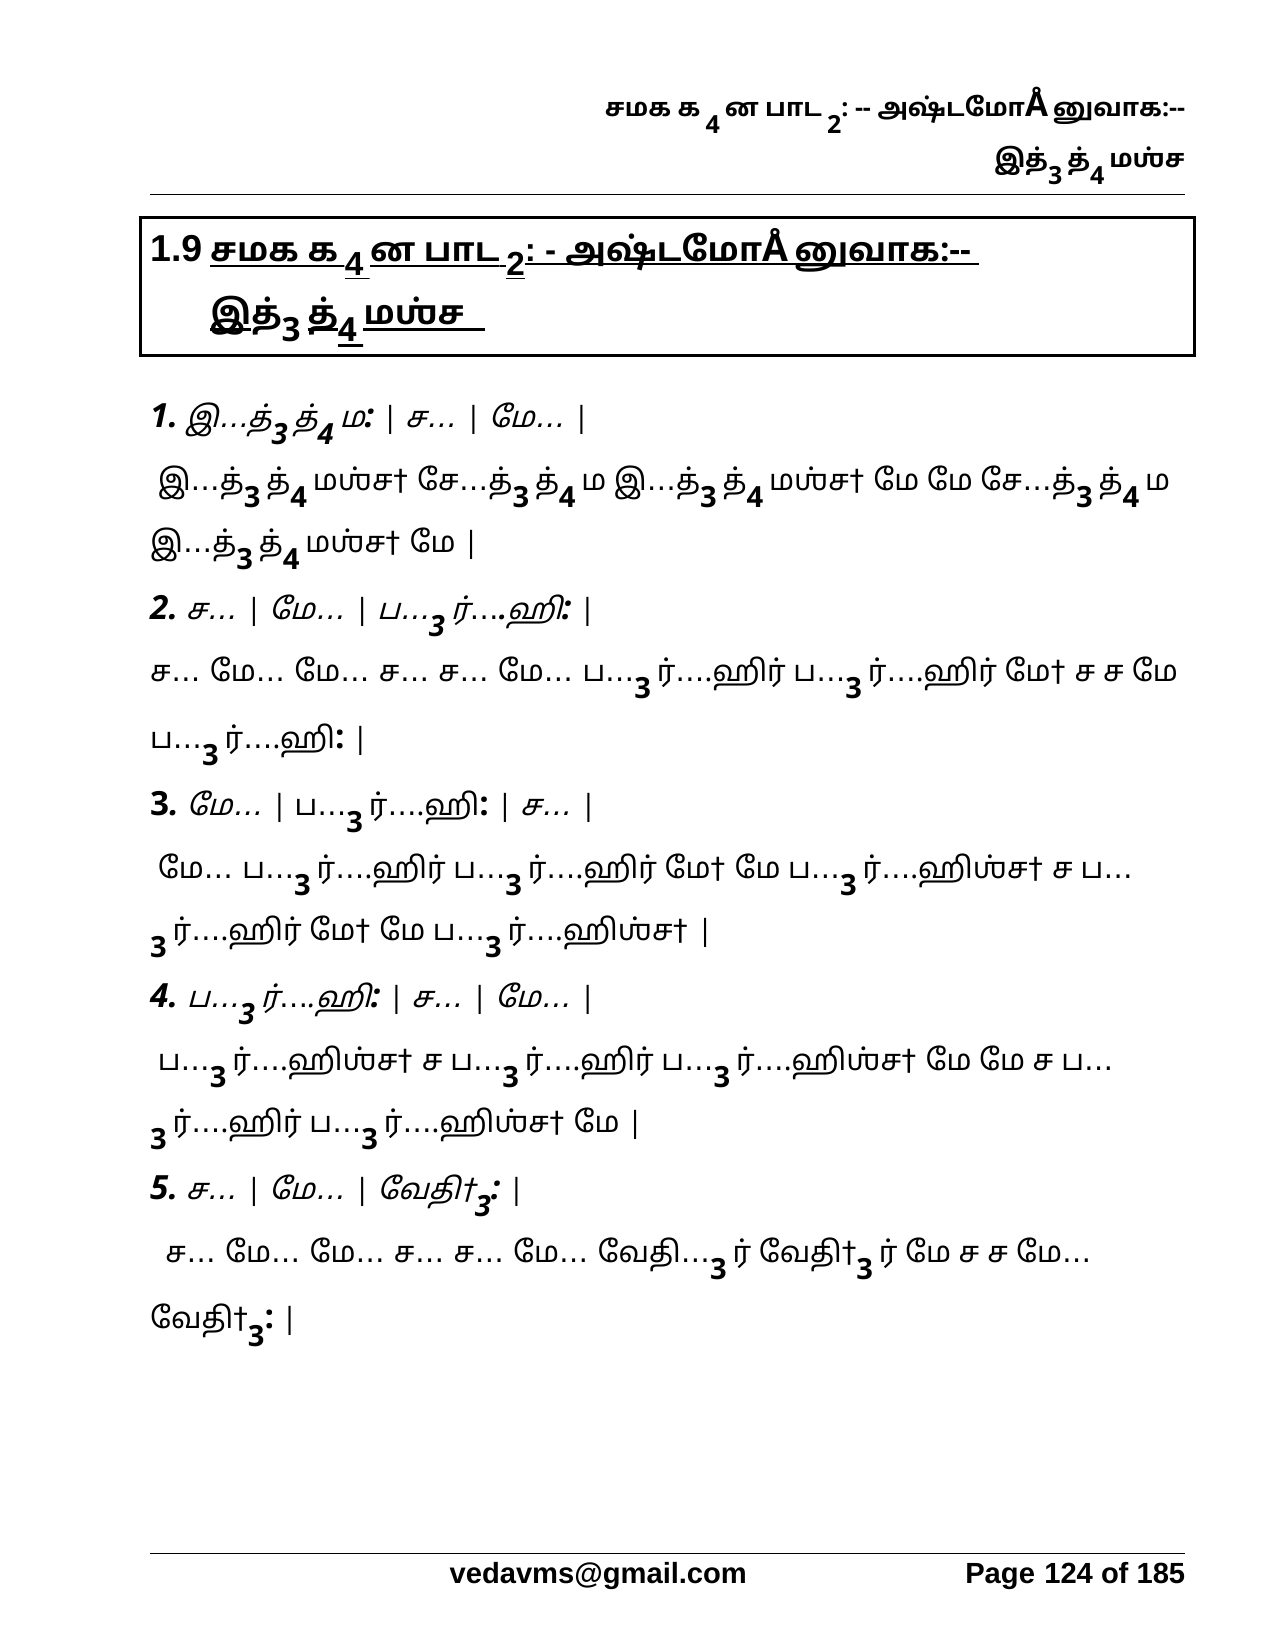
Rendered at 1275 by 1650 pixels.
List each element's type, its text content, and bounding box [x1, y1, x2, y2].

text இ…த்3த்4மஶ்ச† சே…த்3த்4ம இ…த்3த்4மஶ்ச† மே மே சே…த்3த்4ம இ…த்3த்4மஶ்ச† மே | [150, 459, 1185, 578]
text ப…3ர்….ஹிஶ்ச† ச ப…3ர்….ஹிர் ப…3ர்….ஹிஶ்ச† மே மே ச ப…3ர்….ஹிர் ப…3ர்….ஹிஶ்ச† மே | [150, 1039, 1185, 1158]
text 4. ப…3ர்….ஹி: | ச… | மே… | [150, 972, 1185, 1033]
text 1. இ…த்3த்4ம: | ச… | மே… | [150, 392, 1185, 453]
text மே… ப…3ர்….ஹிர் ப…3ர்….ஹிர் மே† மே ப…3ர்….ஹிஶ்ச† ச ப…3ர்….ஹிர் மே† மே ப…3ர்….ஹிஶ்ச† | [150, 847, 1185, 966]
text ச… மே… மே… ச… ச… மே… வேதி…3ர் வேதி†3ர் மே ச ச மே… வேதி†3: | [150, 1231, 1185, 1354]
text 3. மே… | ப…3ர்….ஹி: | ச… | [150, 780, 1185, 841]
text 5. ச… | மே… | வேதி†3: | [150, 1164, 1185, 1225]
subtitle சமக க4ன பாட2: - அஷ்டமோÅனுவாக:-- இத்3த்4மஶ்ச [142, 219, 1193, 354]
text ச… மே… மே… ச… ச… மே… ப…3ர்….ஹிர் ப…3ர்….ஹிர் மே† ச ச மே ப…3ர்….ஹி: | [150, 651, 1185, 774]
text 2. ச… | மே… | ப…3ர்….ஹி: | [150, 583, 1185, 645]
